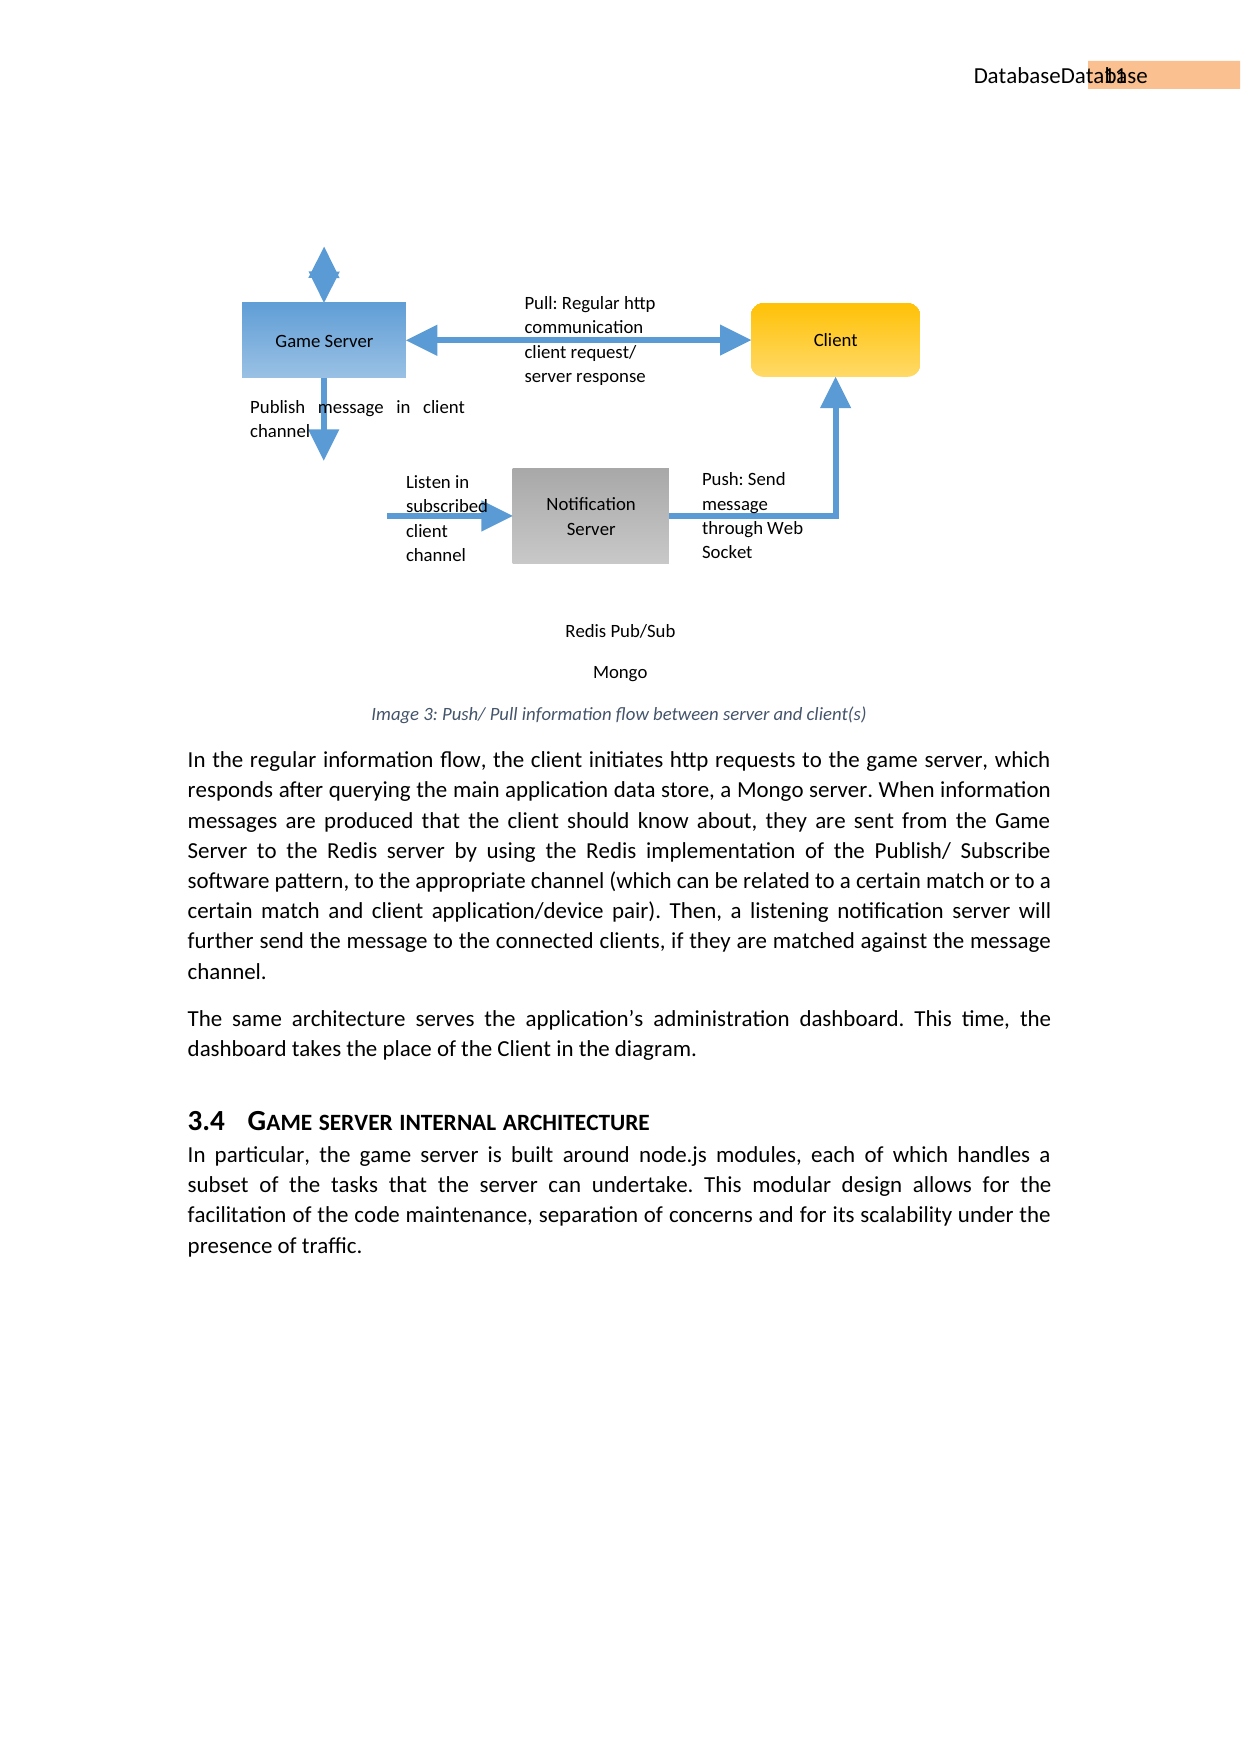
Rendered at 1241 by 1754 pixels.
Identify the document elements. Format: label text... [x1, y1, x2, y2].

text In the regular information flow, the client initiates http requests to the game server, which responds after querying the main application data store, a Mongo server. When information messages are produced that the client should know about, they are sent from the Game Server to the Redis server by using the Redis implementation of the Publish/ Subscribe software pattern, to the appropriate channel (which can be related to a certain match or to a certain match and client application/device pair). Then, a listening notification server will further send the message to the connected clients, if they are matched against the message channel. [187, 745, 1053, 985]
subtitle Game server internal architecture [187, 1102, 1053, 1137]
text Redis Pub/Sub [187, 619, 1053, 642]
text The same architecture serves the application’s administration dashboard. This time, the dashboard takes the place of the Client in the diagram. [187, 1004, 1053, 1062]
text Image 3: Push/ Pull information flow between server and client(s) [187, 702, 1053, 724]
text Mongo [187, 660, 1053, 683]
text In particular, the game server is built around node.js modules, each of which handles a subset of the tasks that the server can undertake. This modular design allows for the facilitation of the code maintenance, separation of concerns and for its scalability under the presence of traffic. [187, 1140, 1053, 1259]
